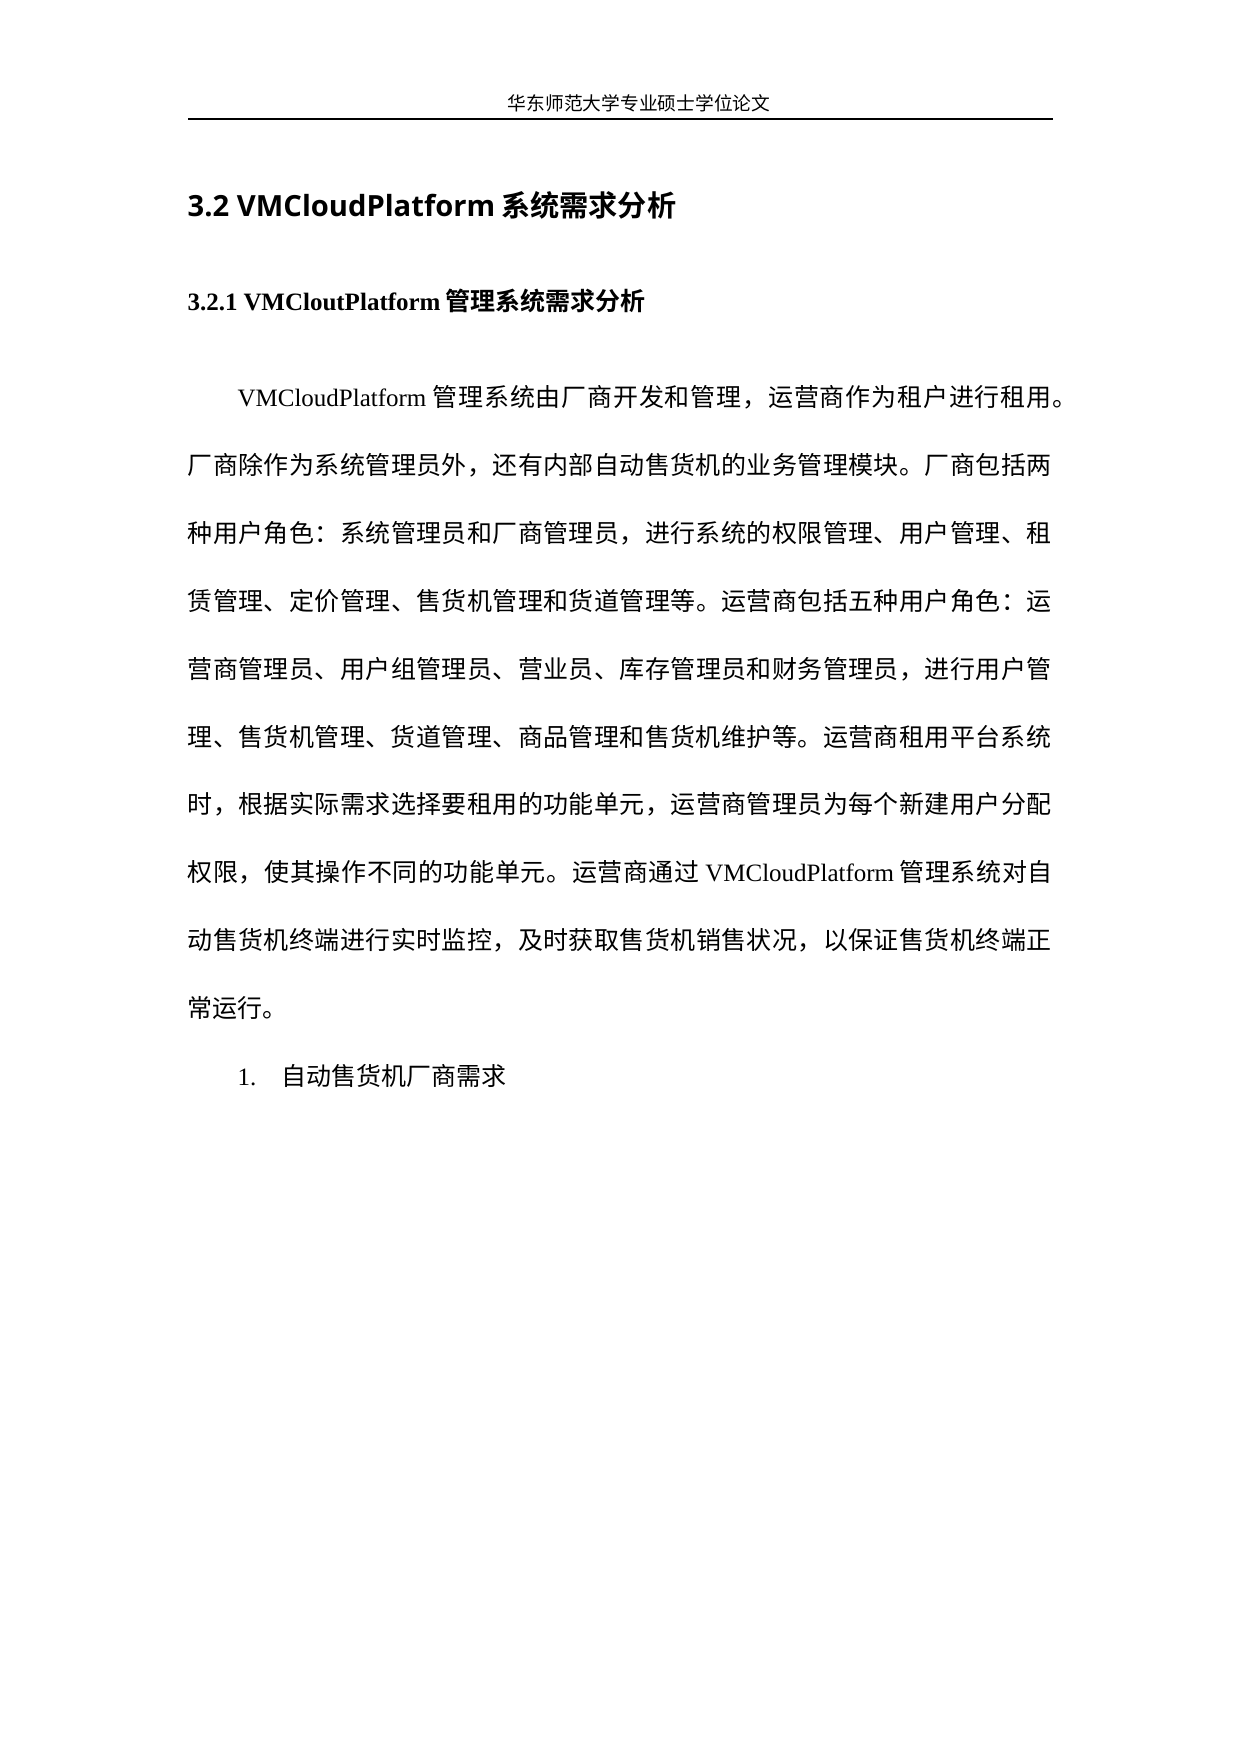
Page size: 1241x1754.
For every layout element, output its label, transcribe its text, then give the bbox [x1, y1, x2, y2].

subtitle 3.2 VMCloudPlatform系统需求分析 [187, 172, 1053, 239]
list 自动售货机厂商需求 [237, 1041, 1053, 1109]
text VMCloudPlatform管理系统由厂商开发和管理，运营商作为租户进行租用。厂商除作为系统管理员外，还有内部自动售货机的业务管理模块。厂商包括两种用户角色：系统管理员和厂商管理员，进行系统的权限管理、用户管理、租赁管理、定价管理、售货机管理和货道管理等。运营商包括五种用户角色：运营商管理员、用户组管理员、营业员、库存管理员和财务管理员，进行用户管理、售货机管理、货道管理、商品管理和售货机维护等。运营商租用平台系统时，根据实际需求选择要租用的功能单元，运营商管理员为每个新建用户分配权限，使其操作不同的功能单元。运营商通过VMCloudPlatform管理系统对自动售货机终端进行实时监控，及时获取售货机销售状况，以保证售货机终端正常运行。 [187, 362, 1053, 1041]
subtitle 3.2.1 VMCloutPlatform管理系统需求分析 [187, 267, 1053, 334]
